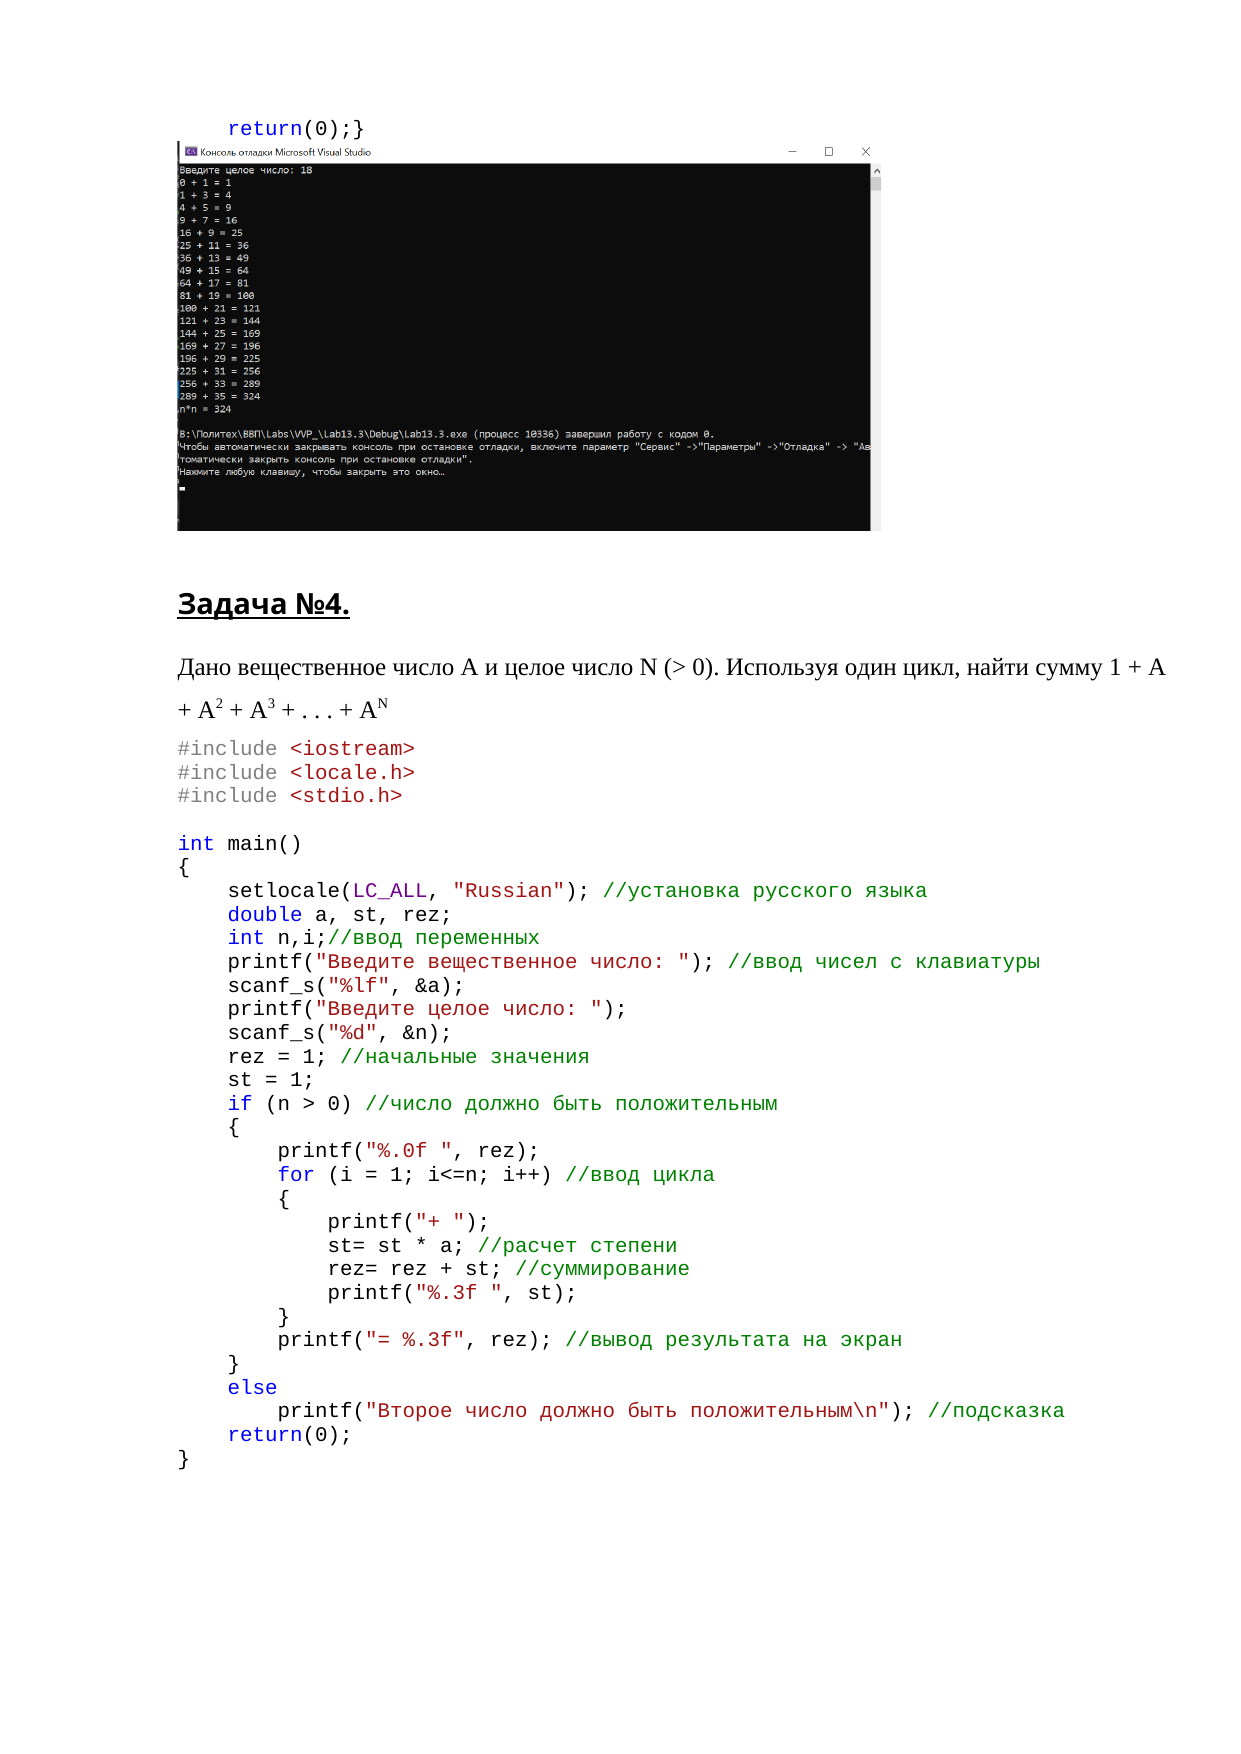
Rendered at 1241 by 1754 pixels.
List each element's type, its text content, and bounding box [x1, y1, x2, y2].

text int n,i;//ввод переменных [177, 927, 1181, 951]
text { [177, 856, 1181, 880]
text printf("%.3f ", st); [177, 1282, 1181, 1306]
text Дано вещественное число A и целое число N (> 0). Используя один цикл, найти сумму 1 + A + A2 + A3 + . . . + AN [177, 652, 1181, 724]
text return(0);} [177, 118, 1181, 142]
text rez = 1; //начальные значения [177, 1046, 1181, 1069]
text scanf_s("%d", &n); [177, 1022, 1181, 1046]
text #include <locale.h> [177, 762, 1181, 786]
text rez= rez + st; //суммирование [177, 1258, 1181, 1282]
text } [177, 1448, 1181, 1471]
text for (i = 1; i<=n; i++) //ввод цикла [177, 1164, 1181, 1187]
text return(0); [177, 1424, 1181, 1448]
text { [177, 1187, 1181, 1211]
text } [177, 1306, 1181, 1329]
text setlocale(LC_ALL, "Russian"); //установка русского языка [177, 880, 1181, 904]
text scanf_s("%lf", &a); [177, 975, 1181, 998]
text double a, st, rez; [177, 904, 1181, 927]
text { [177, 1117, 1181, 1140]
text int main() [177, 833, 1181, 856]
text printf("%.0f ", rez); [177, 1140, 1181, 1164]
text } [177, 1353, 1181, 1377]
text printf("Введите целое число: "); [177, 998, 1181, 1022]
text #include <stdio.h> [177, 786, 1181, 809]
text printf("Второе число должно быть положительным\n"); //подсказка [177, 1400, 1181, 1424]
text else [177, 1377, 1181, 1400]
text Задача №4. [177, 583, 1181, 623]
text printf("+ "); [177, 1211, 1181, 1235]
text #include <iostream> [177, 738, 1181, 762]
text if (n > 0) //число должно быть положительным [177, 1093, 1181, 1117]
picture [177, 141, 882, 531]
text printf("Введите вещественное число: "); //ввод чисел с клавиатуры [177, 951, 1181, 975]
text printf("= %.3f", rez); //вывод результата на экран [177, 1329, 1181, 1353]
text st= st * a; //расчет степени [177, 1235, 1181, 1258]
text st = 1; [177, 1069, 1181, 1093]
